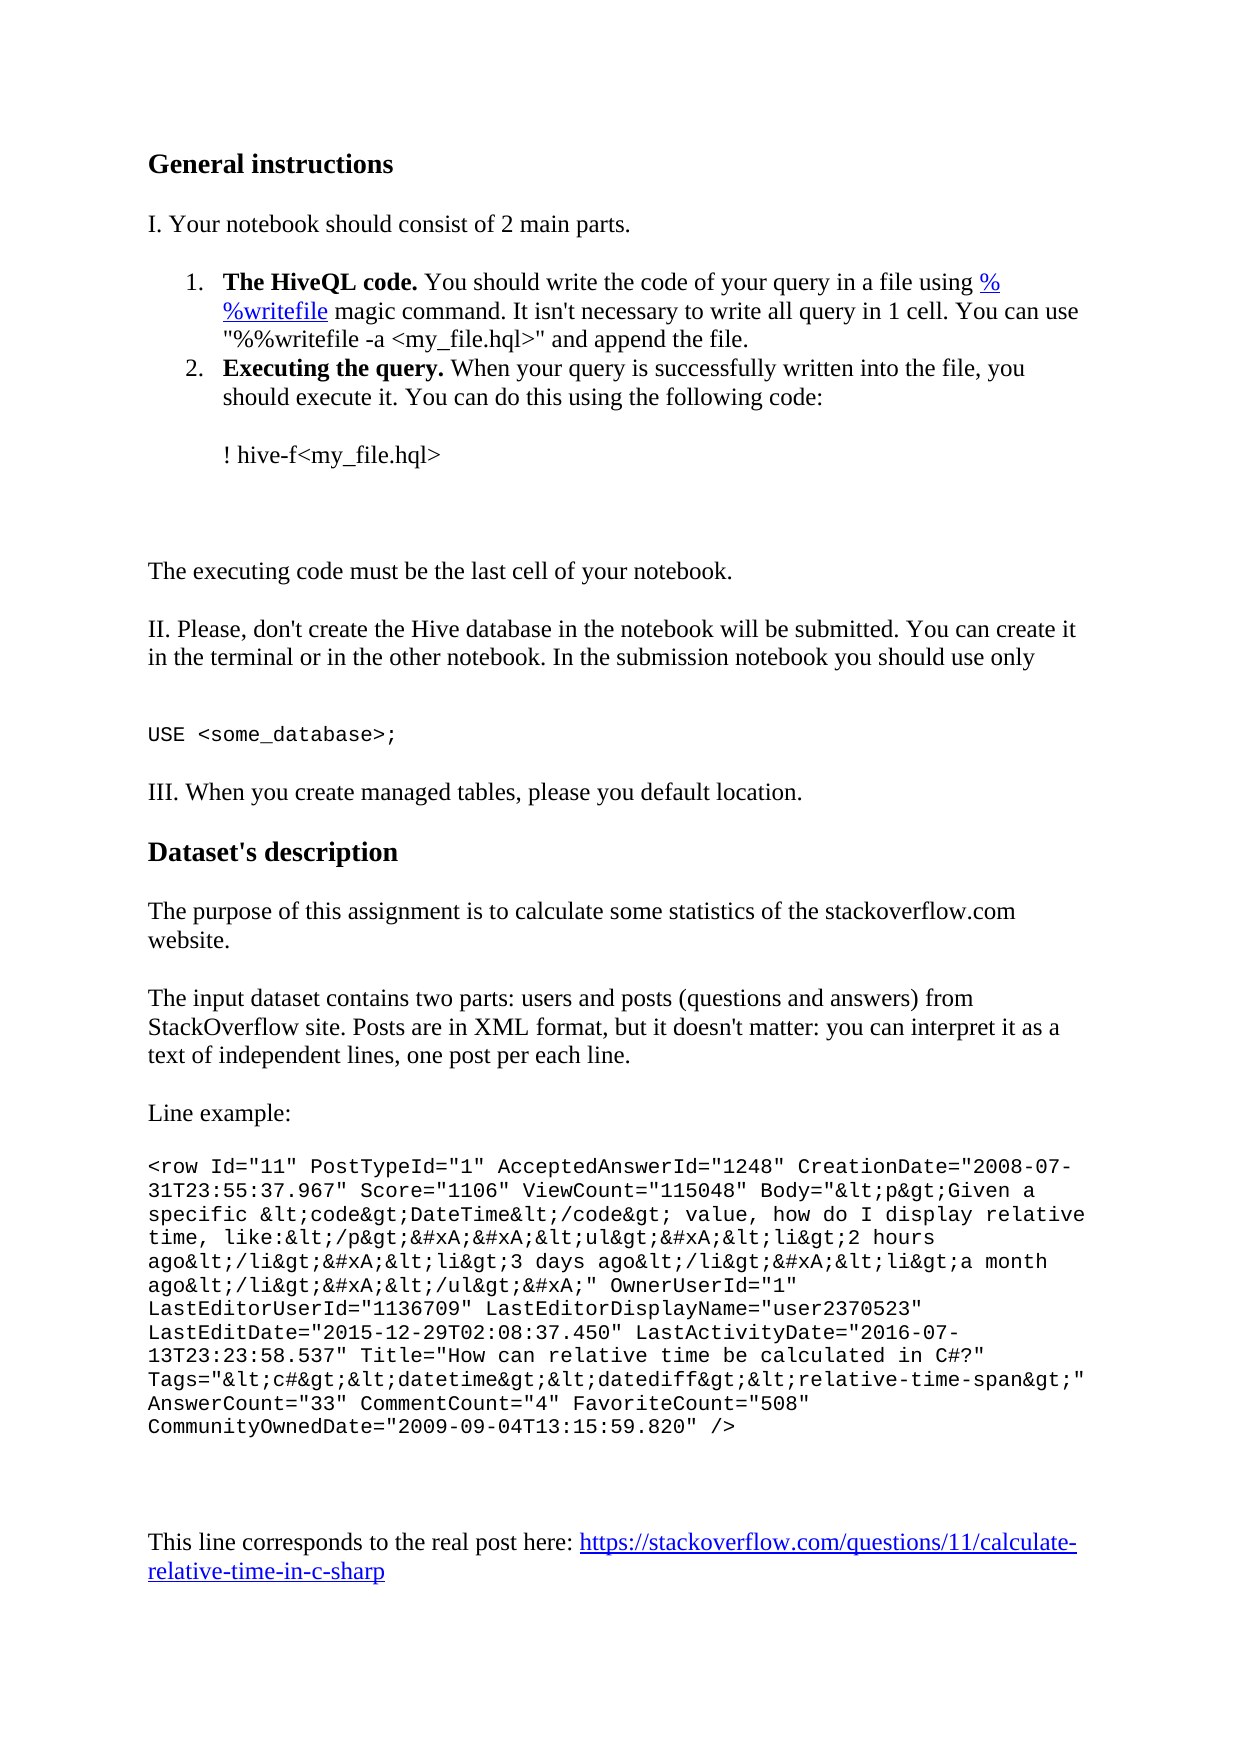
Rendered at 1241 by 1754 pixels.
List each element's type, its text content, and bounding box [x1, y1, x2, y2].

text The executing code must be the last cell of your notebook. [148, 556, 1093, 584]
text Line example: [148, 1098, 1093, 1127]
text <row Id="11" PostTypeId="1" AcceptedAnswerId="1248" CreationDate="2008-07-31T23:55:37.967" Score="1106" ViewCount="115048" Body="&lt;p&gt;Given a specific &lt;code&gt;DateTime&lt;/code&gt; value, how do I display relative time, like:&lt;/p&gt;&#xA;&#xA;&lt;ul&gt;&#xA;&lt;li&gt;2 hours ago&lt;/li&gt;&#xA;&lt;li&gt;3 days ago&lt;/li&gt;&#xA;&lt;li&gt;a month ago&lt;/li&gt;&#xA;&lt;/ul&gt;&#xA;" OwnerUserId="1" LastEditorUserId="1136709" LastEditorDisplayName="user2370523" LastEditDate="2015-12-29T02:08:37.450" LastActivityDate="2016-07-13T23:23:58.537" Title="How can relative time be calculated in C#?" Tags="&lt;c#&gt;&lt;datetime&gt;&lt;datediff&gt;&lt;relative-time-span&gt;" AnswerCount="33" CommentCount="4" FavoriteCount="508" CommunityOwnedDate="2009-09-04T13:15:59.820" /> [148, 1156, 1093, 1440]
text The purpose of this assignment is to calculate some statistics of the stackoverflow.com website. [148, 896, 1093, 954]
text USE <some_database>; [148, 724, 1093, 748]
text ! hive-f<my_file.hql> [223, 440, 1093, 469]
list The HiveQL code. You should write the code of your query in a file using %%writefile magic command. It isn't necessary to write all query in 1 cell. You can use "%%writefile -a <my_file.hql>" and append the file. [185, 267, 1093, 353]
text I. Your notebook should consist of 2 main parts. [148, 209, 1093, 238]
list Executing the query. When your query is successfully written into the file, you should execute it. You can do this using the following code: [185, 353, 1093, 411]
text General instructions [148, 148, 1093, 180]
text II. Please, don't create the Hive database in the notebook will be submitted. You can create it in the terminal or in the other notebook. In the submission notebook you should use only [148, 614, 1093, 671]
text This line corresponds to the real post here: https://stackoverflow.com/questions/11/calculate-relative-time-in-c-sharp [148, 1527, 1093, 1585]
text III. When you create managed tables, please you default location. [148, 777, 1093, 806]
text Dataset's description [148, 835, 1093, 867]
text The input dataset contains two parts: users and posts (questions and answers) from StackOverflow site. Posts are in XML format, but it doesn't matter: you can interpret it as a text of independent lines, one post per each line. [148, 983, 1093, 1069]
